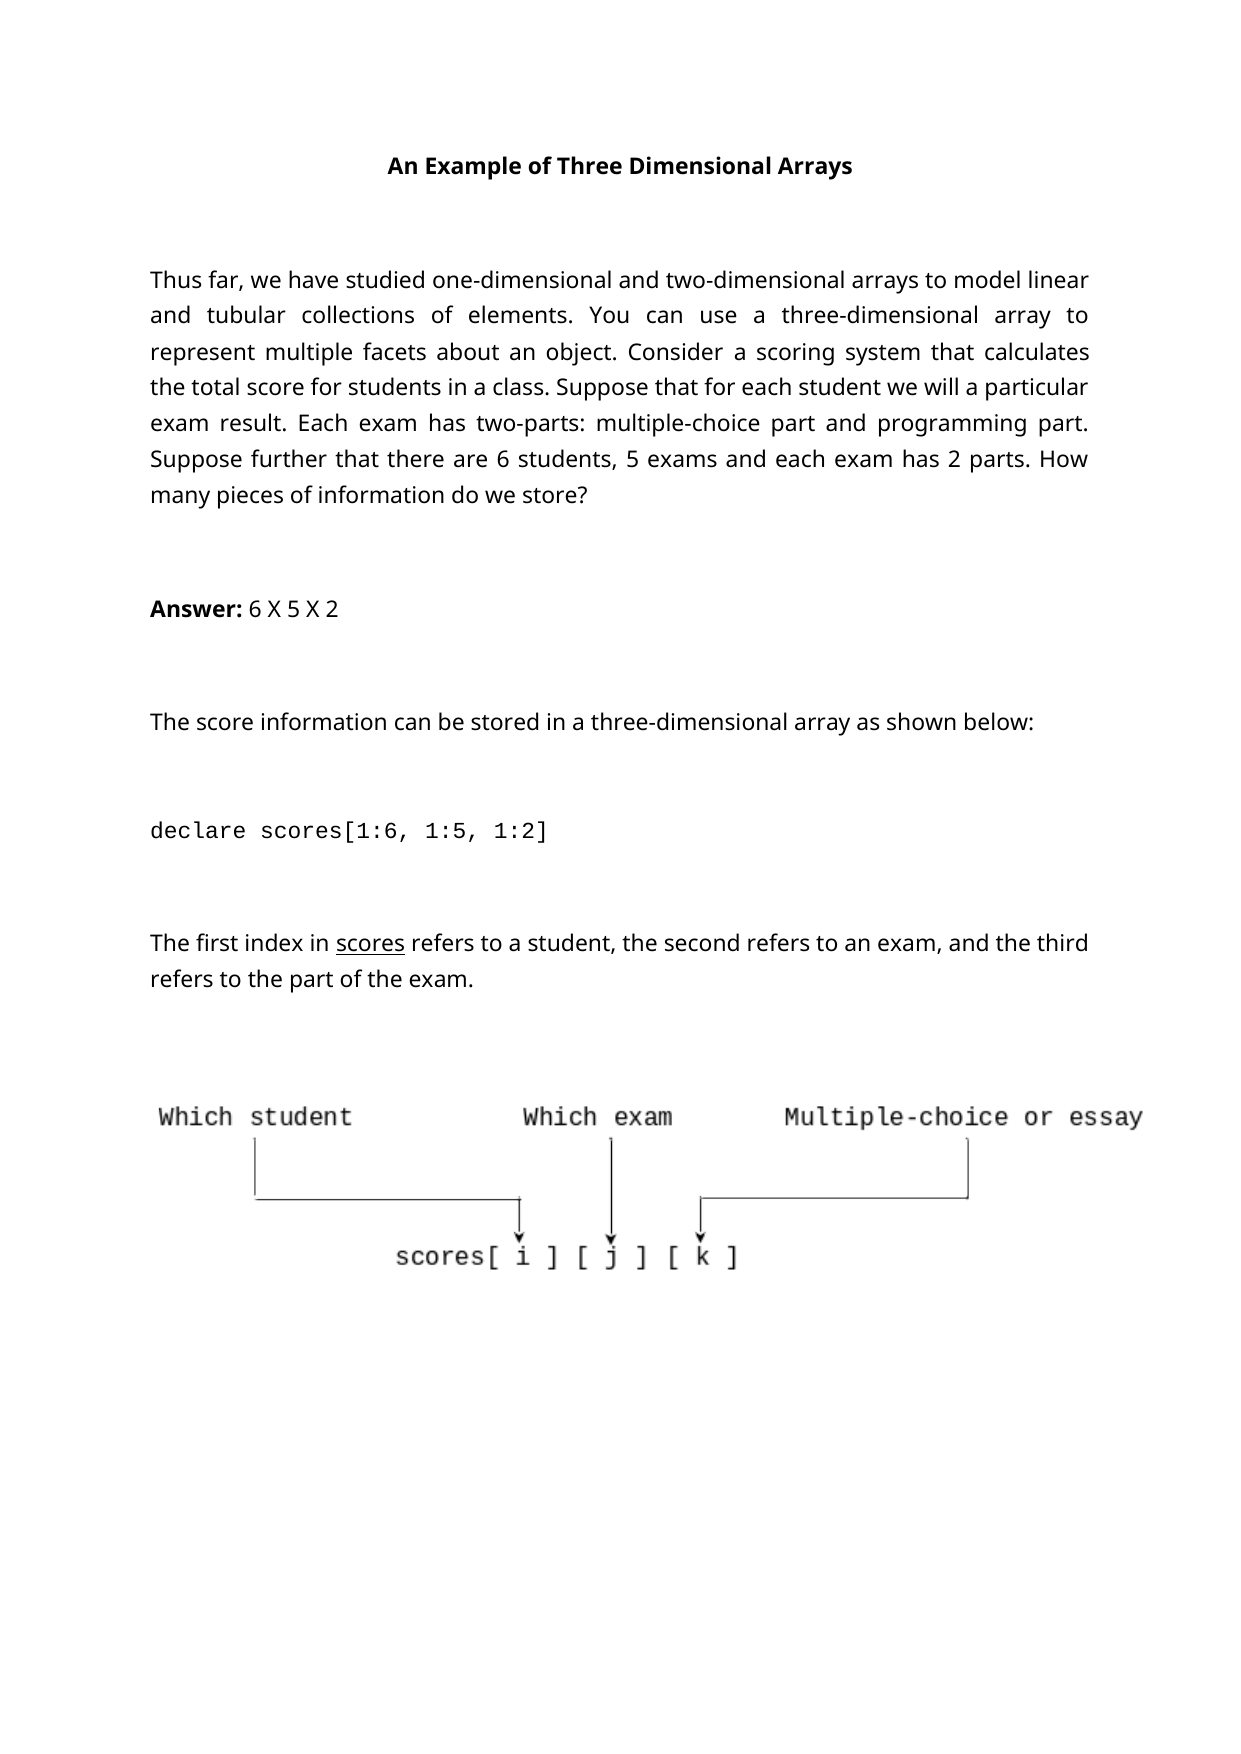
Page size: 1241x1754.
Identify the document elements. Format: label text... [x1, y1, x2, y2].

text An Example of Three Dimensional Arrays [150, 150, 1090, 181]
text The score information can be stored in a three-dimensional array as shown below: [150, 706, 1090, 737]
text Answer: 6 X 5 X 2 [150, 593, 1090, 624]
text Thus far, we have studied one-dimensional and two-dimensional arrays to model linear and tubular collections of elements. You can use a three-dimensional array to represent multiple facets about an object. Consider a scoring system that calculates the total score for students in a class. Suppose that for each student we will a particular exam result. Each exam has two-parts: multiple-choice part and programming part. Suppose further that there are 6 students, 5 exams and each exam has 2 parts. How many pieces of information do we store? [150, 263, 1090, 510]
text The first index in scores refers to a student, the second refers to an exam, and the third refers to the part of the exam. [150, 927, 1090, 994]
text declare scores[1:6, 1:5, 1:2] [150, 820, 1090, 846]
